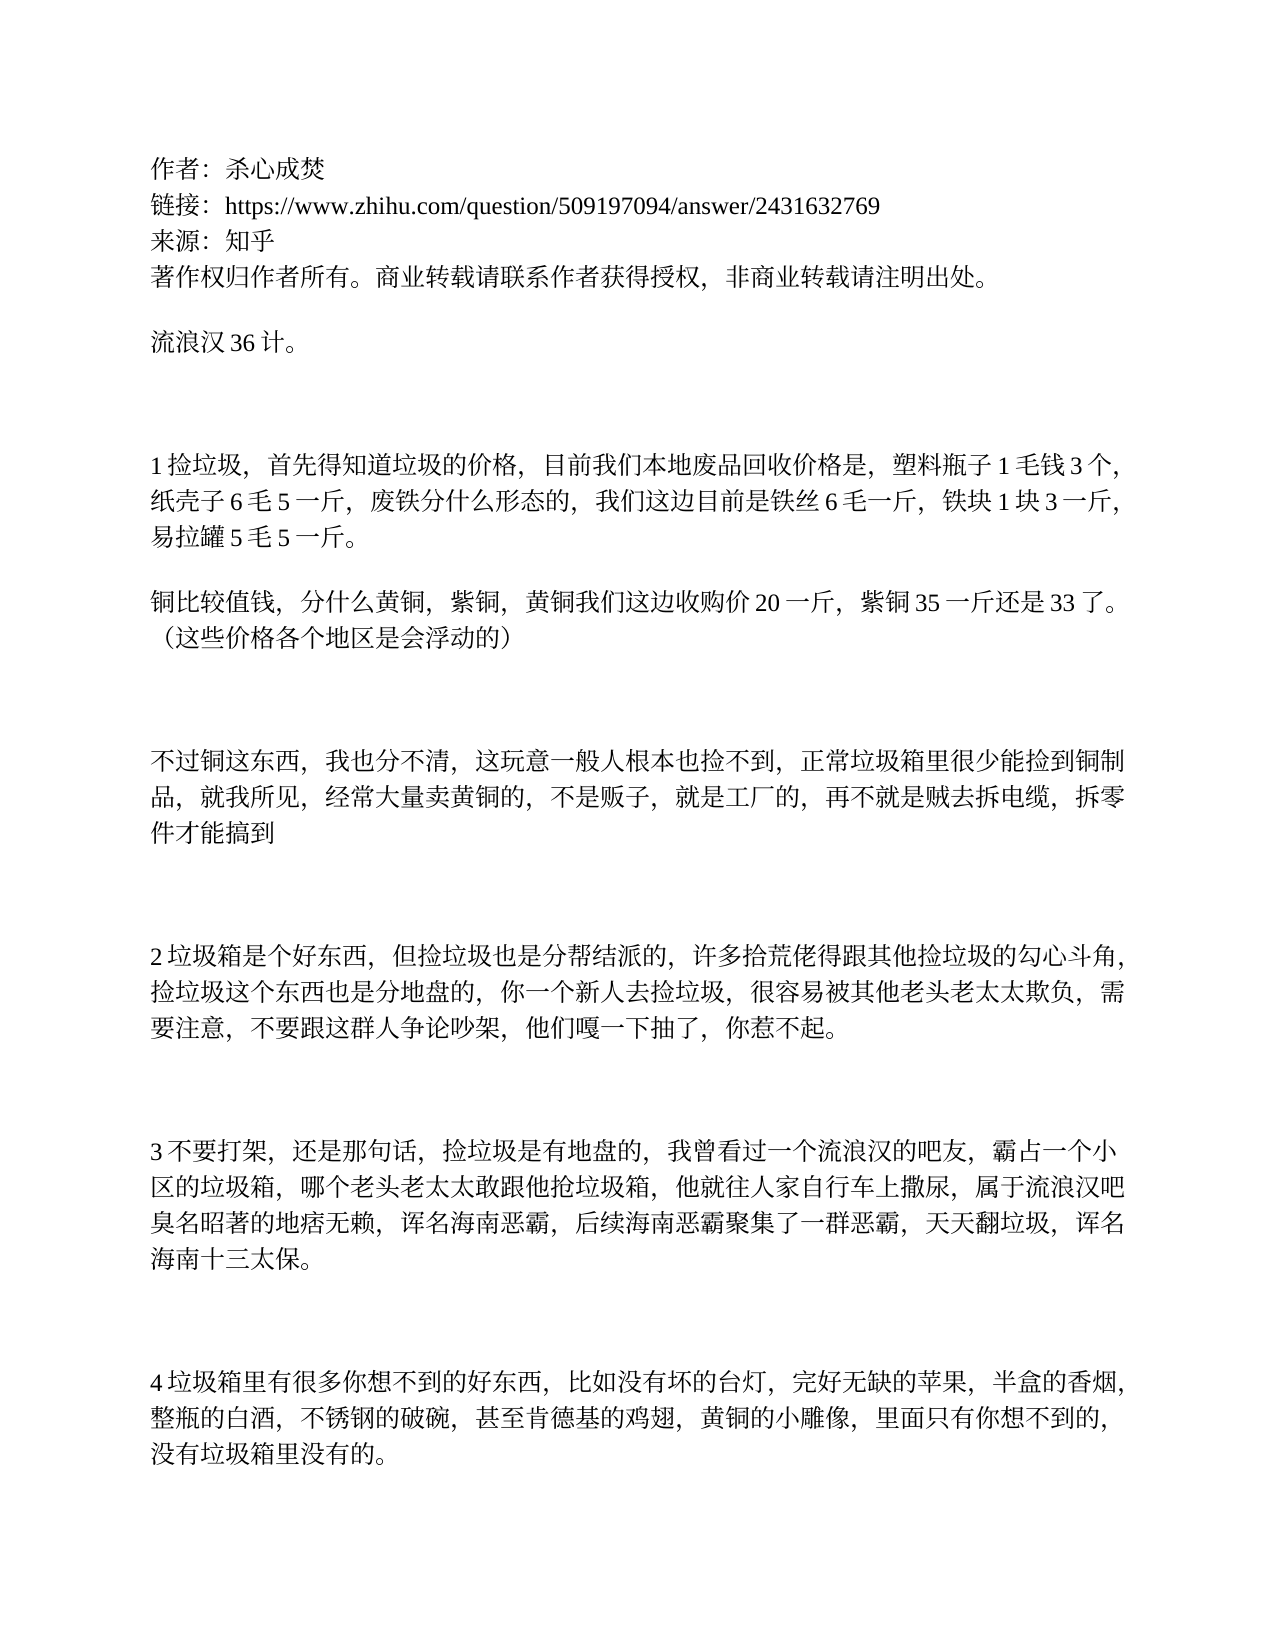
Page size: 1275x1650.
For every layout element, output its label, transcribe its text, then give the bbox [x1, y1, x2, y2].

text 1捡垃圾，首先得知道垃圾的价格，目前我们本地废品回收价格是，塑料瓶子1毛钱3个，纸壳子6毛5一斤，废铁分什么形态的，我们这边目前是铁丝6毛一斤，铁块1块3一斤，易拉罐5毛5一斤。 [150, 446, 1125, 554]
text 不过铜这东西，我也分不清，这玩意一般人根本也捡不到，正常垃圾箱里很少能捡到铜制品，就我所见，经常大量卖黄铜的，不是贩子，就是工厂的，再不就是贼去拆电缆，拆零件才能搞到 [150, 742, 1125, 850]
text 铜比较值钱，分什么黄铜，紫铜，黄铜我们这边收购价20一斤，紫铜35一斤还是33了。（这些价格各个地区是会浮动的） [150, 583, 1125, 655]
text 4垃圾箱里有很多你想不到的好东西，比如没有坏的台灯，完好无缺的苹果，半盒的香烟，整瓶的白酒，不锈钢的破碗，甚至肯德基的鸡翅，黄铜的小雕像，里面只有你想不到的，没有垃圾箱里没有的。 [150, 1362, 1125, 1470]
text 作者：杀心成焚 链接：https://www.zhihu.com/question/509197094/answer/2431632769 来源：知乎 著作权归作者所有。商业转载请联系作者获得授权，非商业转载请注明出处。 [150, 150, 1125, 294]
text 2垃圾箱是个好东西，但捡垃圾也是分帮结派的，许多拾荒佬得跟其他捡垃圾的勾心斗角，捡垃圾这个东西也是分地盘的，你一个新人去捡垃圾，很容易被其他老头老太太欺负，需要注意，不要跟这群人争论吵架，他们嘎一下抽了，你惹不起。 [150, 937, 1125, 1044]
text 3不要打架，还是那句话，捡垃圾是有地盘的，我曾看过一个流浪汉的吧友，霸占一个小区的垃圾箱，哪个老头老太太敢跟他抢垃圾箱，他就往人家自行车上撒尿，属于流浪汉吧臭名昭著的地痞无赖，诨名海南恶霸，后续海南恶霸聚集了一群恶霸，天天翻垃圾，诨名海南十三太保。 [150, 1132, 1125, 1275]
text 流浪汉36计。 [150, 323, 1125, 359]
